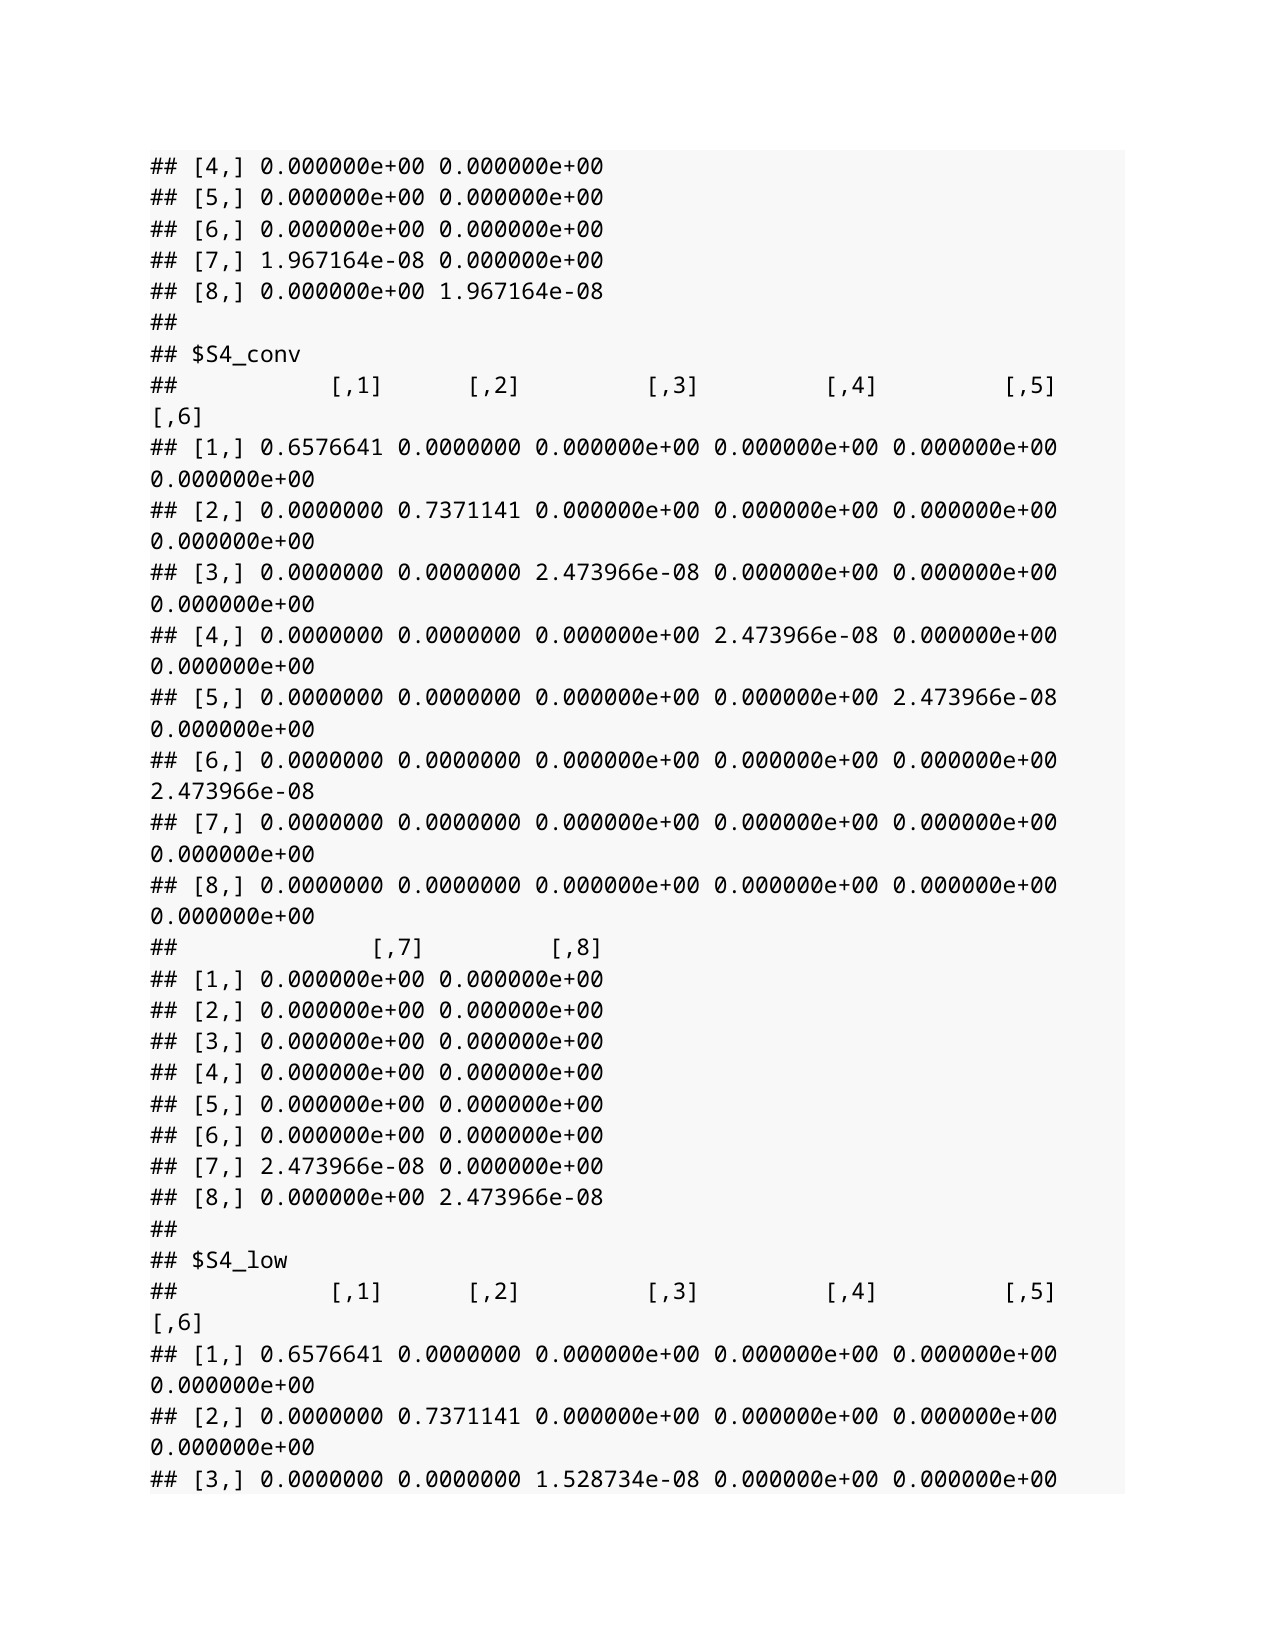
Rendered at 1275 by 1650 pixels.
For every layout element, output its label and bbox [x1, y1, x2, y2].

text [150, 150, 1125, 1494]
